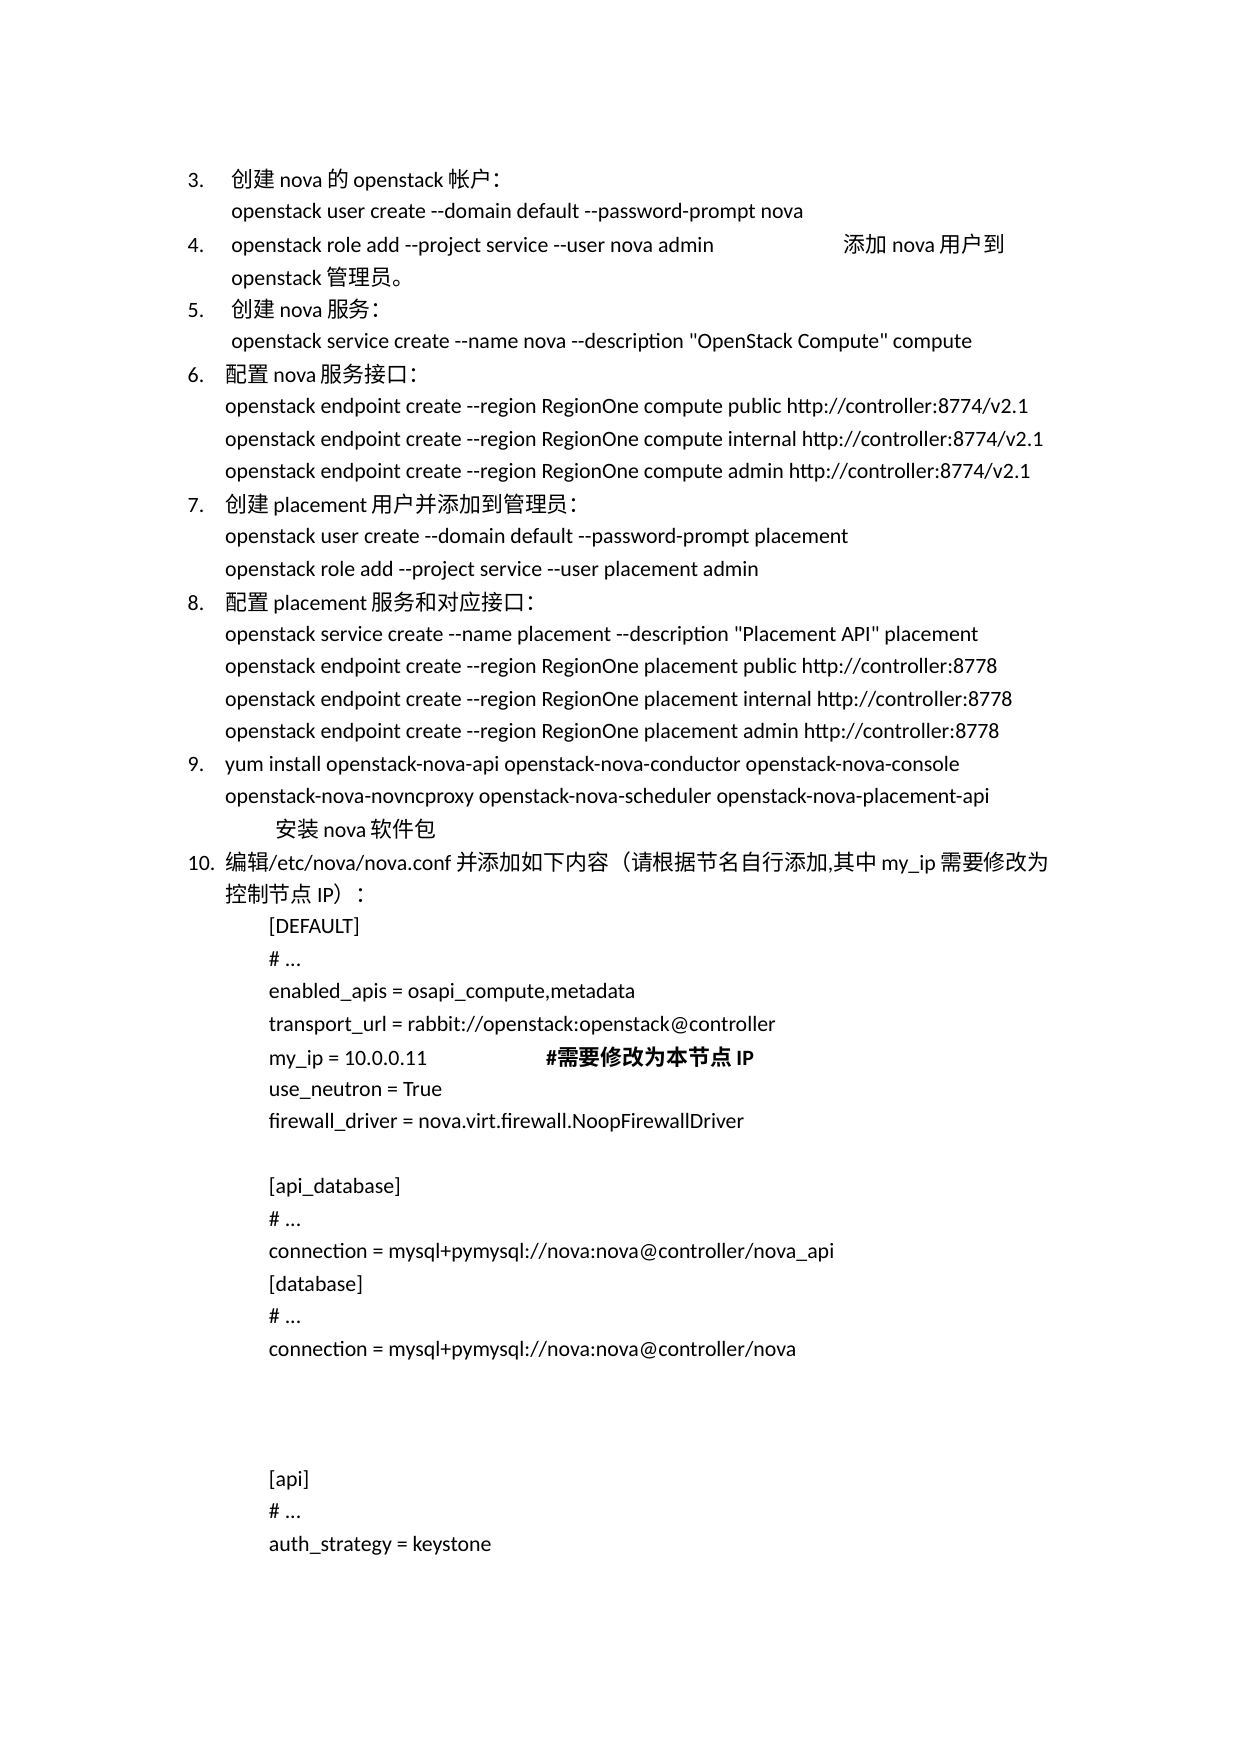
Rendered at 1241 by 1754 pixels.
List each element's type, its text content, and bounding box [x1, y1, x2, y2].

list 配置placement服务和对应接口： [187, 584, 1053, 617]
list openstack endpoint create --region RegionOne placement admin http://controller:8778 [225, 714, 1053, 747]
list openstack endpoint create --region RegionOne compute admin http://controller:8774/v2.1 [225, 454, 1053, 487]
list auth_strategy = keystone [225, 1527, 1053, 1559]
text 3. 创建nova的openstack帐户： [187, 162, 1053, 194]
text 5. 创建nova服务： [187, 292, 1053, 324]
text openstack user create --domain default --password-prompt placement [187, 519, 1053, 552]
list [database] [225, 1267, 1053, 1299]
list transport_url = rabbit://openstack:openstack@controller [225, 1007, 1053, 1039]
list # ... [225, 1299, 1053, 1332]
list use_neutron = True [225, 1072, 1053, 1104]
list [api_database] [225, 1169, 1053, 1202]
list firewall_driver = nova.virt.firewall.NoopFirewallDriver [225, 1104, 1053, 1137]
list openstack role add --project service --user placement admin [225, 552, 1053, 584]
text openstack user create --domain default --password-prompt nova [187, 194, 1053, 227]
text openstack endpoint create --region RegionOne placement public http://controller:8778 [187, 649, 1053, 682]
list connection = mysql+pymysql://nova:nova@controller/nova [225, 1332, 1053, 1364]
list connection = mysql+pymysql://nova:nova@controller/nova_api [225, 1234, 1053, 1267]
list # ... [225, 942, 1053, 974]
list openstack endpoint create --region RegionOne compute public http://controller:8774/v2.1 [225, 389, 1053, 422]
list # ... [225, 1494, 1053, 1527]
list enabled_apis = osapi_compute,metadata [225, 974, 1053, 1007]
text 4. openstack role add --project service --user nova admin 添加nova用户到openstack管理员。 [187, 227, 1053, 292]
list [api] [225, 1462, 1053, 1494]
list yum install openstack-nova-api openstack-nova-conductor openstack-nova-console openstack-nova-novncproxy openstack-nova-scheduler openstack-nova-placement-api 安装nova软件包 [187, 747, 1053, 844]
list 创建placement用户并添加到管理员： [187, 487, 1053, 519]
list openstack endpoint create --region RegionOne compute internal http://controller:8774/v2.1 [225, 422, 1053, 454]
text openstack service create --name nova --description "OpenStack Compute" compute [187, 324, 1053, 357]
list [DEFAULT] [225, 909, 1053, 942]
list 编辑/etc/nova/nova.conf并添加如下内容（请根据节名自行添加,其中my_ip需要修改为控制节点IP）： [187, 844, 1053, 909]
list # ... [225, 1202, 1053, 1234]
list my_ip = 10.0.0.11 #需要修改为本节点IP [225, 1039, 1053, 1072]
list openstack endpoint create --region RegionOne placement internal http://controller:8778 [225, 682, 1053, 714]
list 配置nova服务接口： [187, 357, 1053, 389]
text openstack service create --name placement --description "Placement API" placement [187, 617, 1053, 649]
